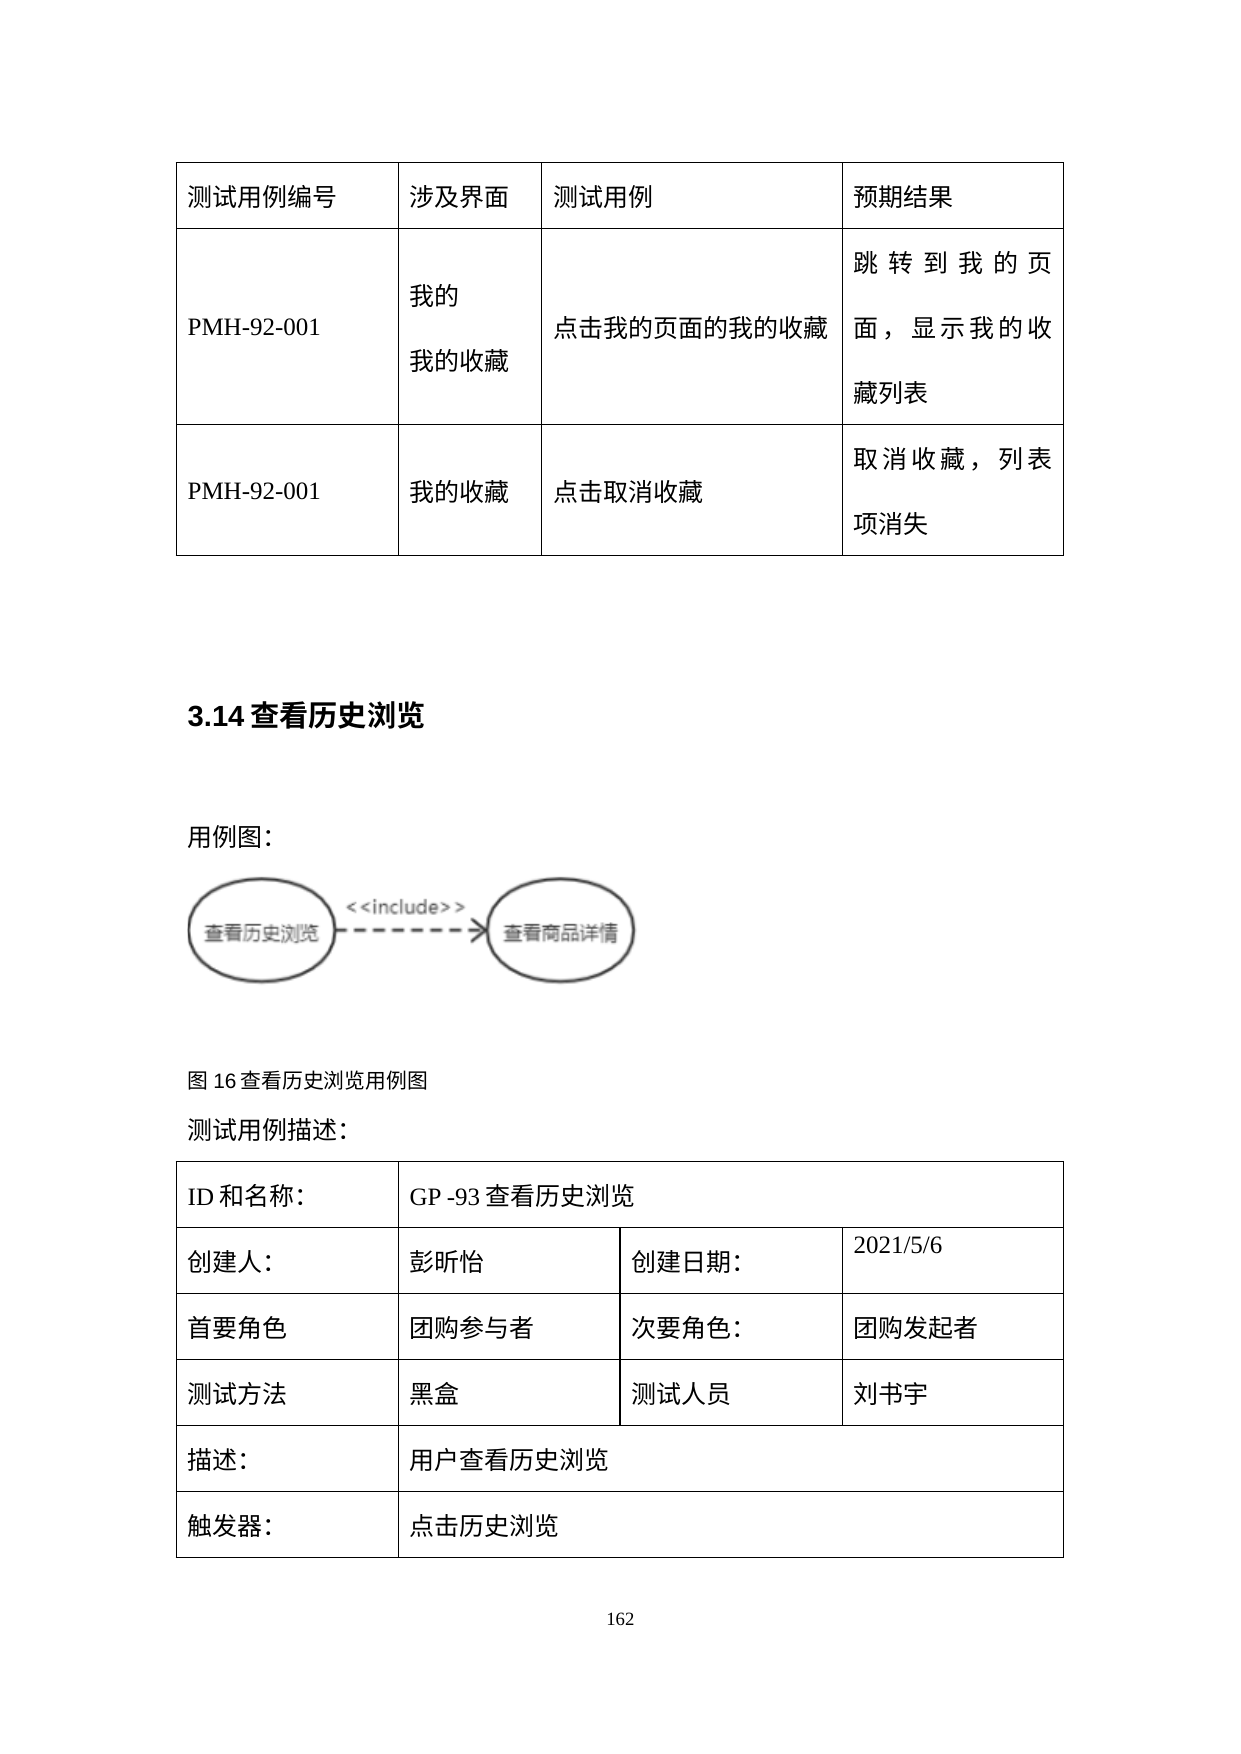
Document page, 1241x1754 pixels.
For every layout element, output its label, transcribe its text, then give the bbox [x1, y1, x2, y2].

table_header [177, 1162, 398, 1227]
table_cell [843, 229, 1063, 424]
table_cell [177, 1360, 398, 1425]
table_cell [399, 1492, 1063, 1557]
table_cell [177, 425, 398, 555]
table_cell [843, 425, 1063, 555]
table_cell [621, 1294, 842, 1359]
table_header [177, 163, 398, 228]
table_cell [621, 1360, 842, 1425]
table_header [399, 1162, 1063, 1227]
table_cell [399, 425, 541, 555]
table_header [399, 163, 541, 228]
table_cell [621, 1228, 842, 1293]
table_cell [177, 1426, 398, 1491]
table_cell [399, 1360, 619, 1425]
text 用例图： [187, 803, 1053, 868]
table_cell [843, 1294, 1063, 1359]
subtitle 3.14查看历史浏览 [187, 681, 1053, 746]
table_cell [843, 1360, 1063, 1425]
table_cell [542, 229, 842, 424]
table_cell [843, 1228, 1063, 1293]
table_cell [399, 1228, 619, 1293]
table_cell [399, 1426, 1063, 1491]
picture [187, 868, 743, 1051]
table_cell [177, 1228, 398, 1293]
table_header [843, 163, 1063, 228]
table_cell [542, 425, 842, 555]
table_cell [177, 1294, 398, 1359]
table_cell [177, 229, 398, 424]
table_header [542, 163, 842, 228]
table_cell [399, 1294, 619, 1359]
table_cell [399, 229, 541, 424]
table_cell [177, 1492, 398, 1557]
text 测试用例描述： [187, 1096, 1053, 1161]
